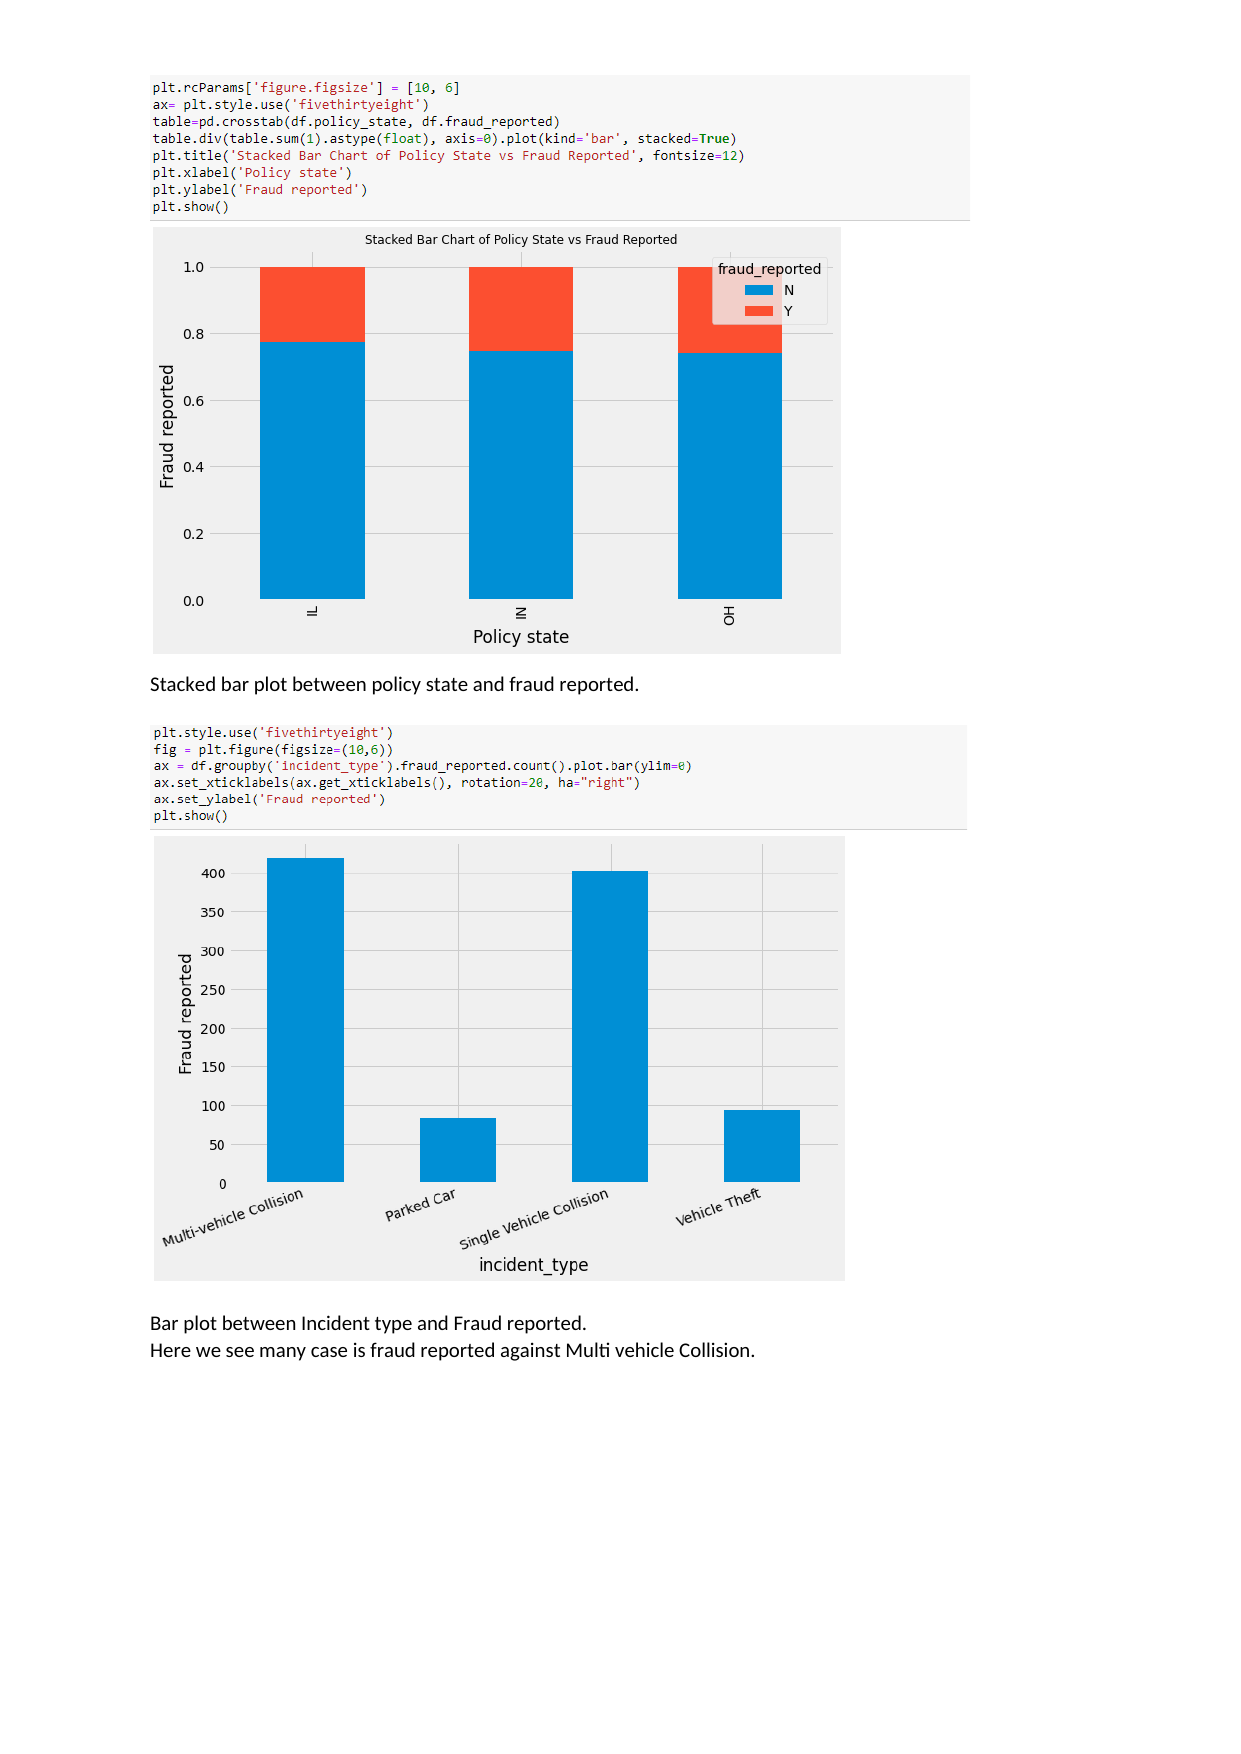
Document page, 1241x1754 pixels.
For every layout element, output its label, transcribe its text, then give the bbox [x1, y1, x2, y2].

list Bar plot between Incident type and Fraud reported. [150, 1310, 1165, 1336]
list Stacked bar plot between policy state and fraud reported. [150, 671, 1165, 696]
picture [150, 75, 971, 669]
picture [150, 725, 968, 1281]
list Here we see many case is fraud reported against Multi vehicle Collision. [150, 1337, 1165, 1363]
